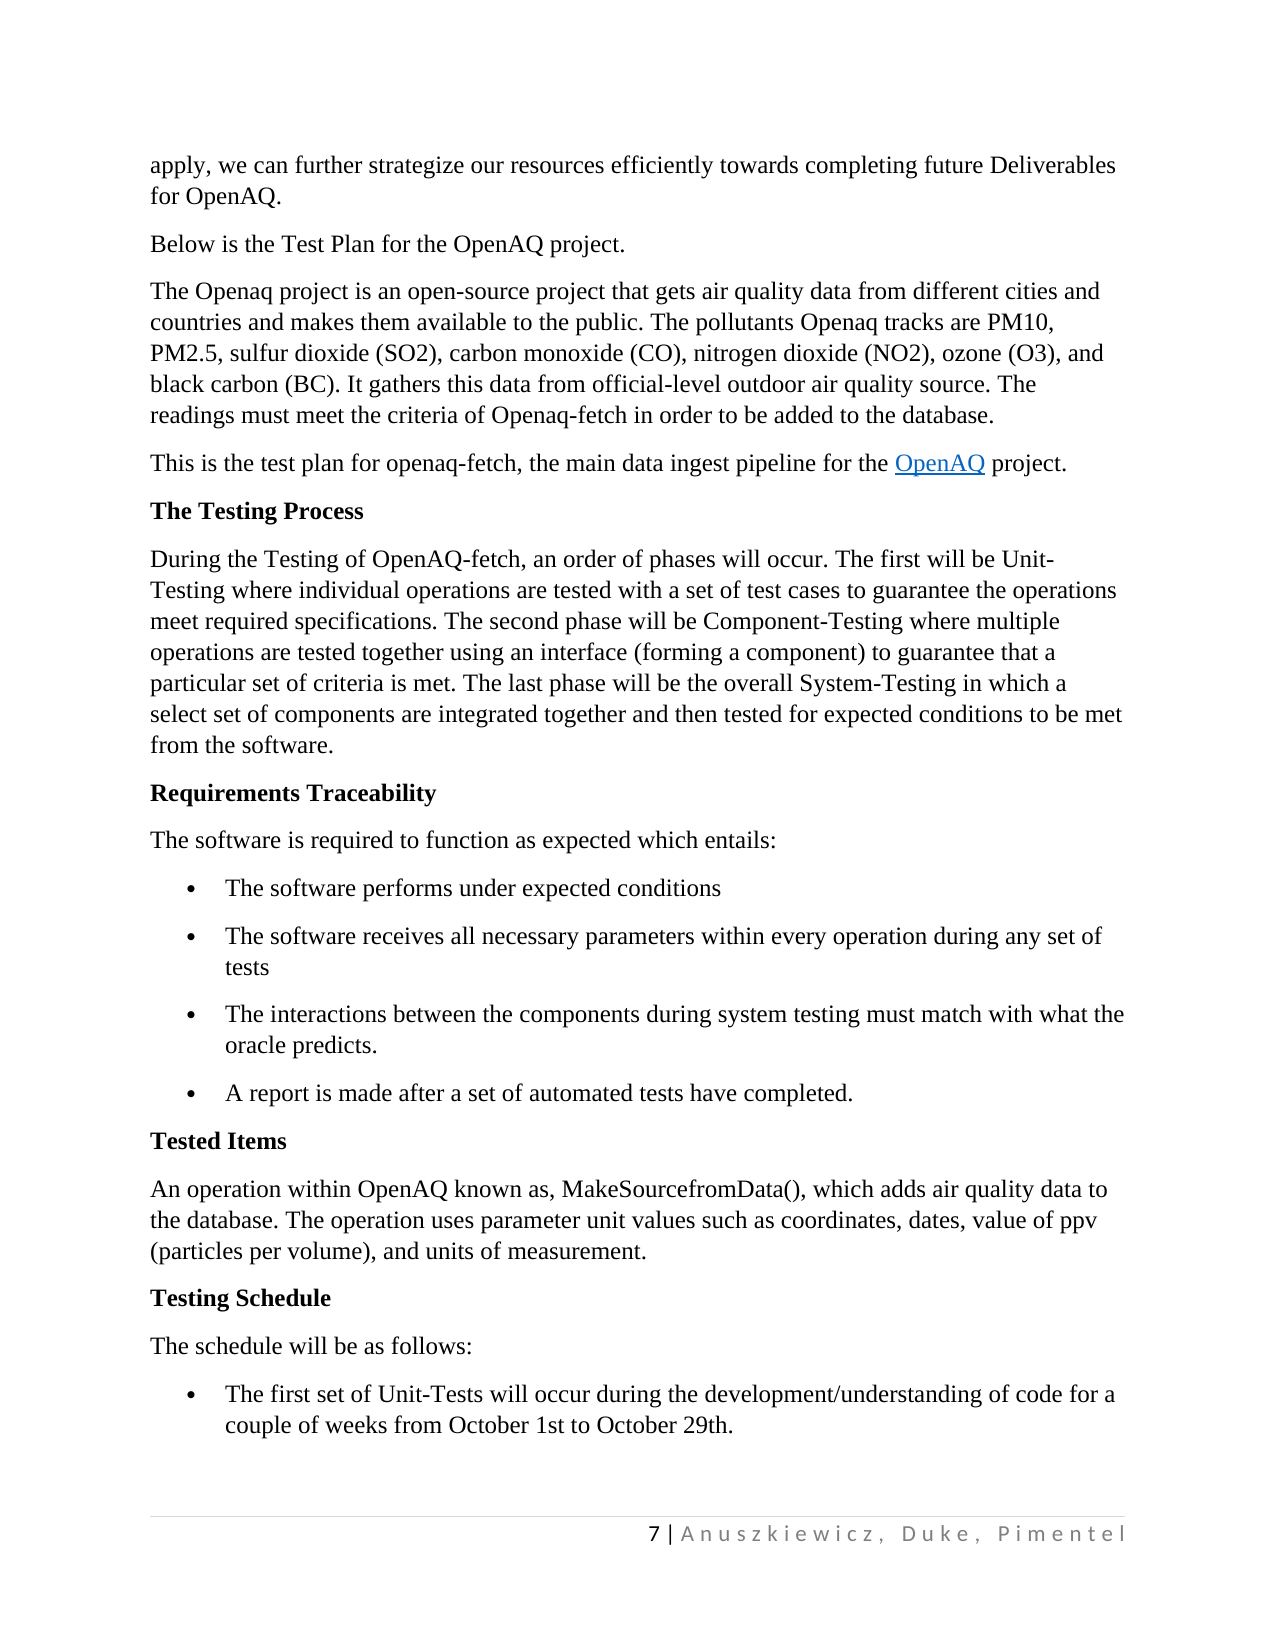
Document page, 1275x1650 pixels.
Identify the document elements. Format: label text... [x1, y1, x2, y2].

text The schedule will be as follows: [150, 1331, 1125, 1360]
text The software is required to function as expected which entails: [150, 825, 1125, 854]
text An operation within OpenAQ known as, MakeSourcefromData(), which adds air quality data to the database. The operation uses parameter unit values such as coordinates, dates, value of ppv (particles per volume), and units of measurement. [150, 1174, 1125, 1264]
text The Openaq project is an open-source project that gets air quality data from different cities and countries and makes them available to the public. The pollutants Openaq tracks are PM10, PM2.5, sulfur dioxide (SO2), carbon monoxide (CO), nitrogen dioxide (NO2), ozone (O3), and black carbon (BC). It gathers this data from official-level outdoor air quality source. The readings must meet the criteria of Openaq-fetch in order to be added to the database. [150, 276, 1125, 429]
text This is the test plan for openaq-fetch, the main data ingest pipeline for the OpenAQ project. [150, 448, 1125, 477]
text Below is the Test Plan for the OpenAQ project. [150, 229, 1125, 257]
list The first set of Unit-Tests will occur during the development/understanding of code for a couple of weeks from October 1st to October 29th. [187, 1379, 1125, 1439]
text During the Testing of OpenAQ-fetch, an order of phases will occur. The first will be Unit-Testing where individual operations are tested with a set of test cases to guarantee the operations meet required specifications. The second phase will be Component-Testing where multiple operations are tested together using an interface (forming a component) to guarantee that a particular set of criteria is met. The last phase will be the overall System-Testing in which a select set of components are integrated together and then tested for expected conditions to be met from the software. [150, 544, 1125, 759]
text Requirements Traceability [150, 778, 1125, 806]
list The interactions between the components during system testing must match with what the oracle predicts. [187, 999, 1125, 1059]
list The software receives all necessary parameters within every operation during any set of tests [187, 921, 1125, 981]
text Tested Items [150, 1126, 1125, 1155]
text The Testing Process [150, 496, 1125, 525]
text Testing Schedule [150, 1283, 1125, 1312]
list The software performs under expected conditions [187, 873, 1125, 902]
list A report is made after a set of automated tests have completed. [187, 1078, 1125, 1107]
